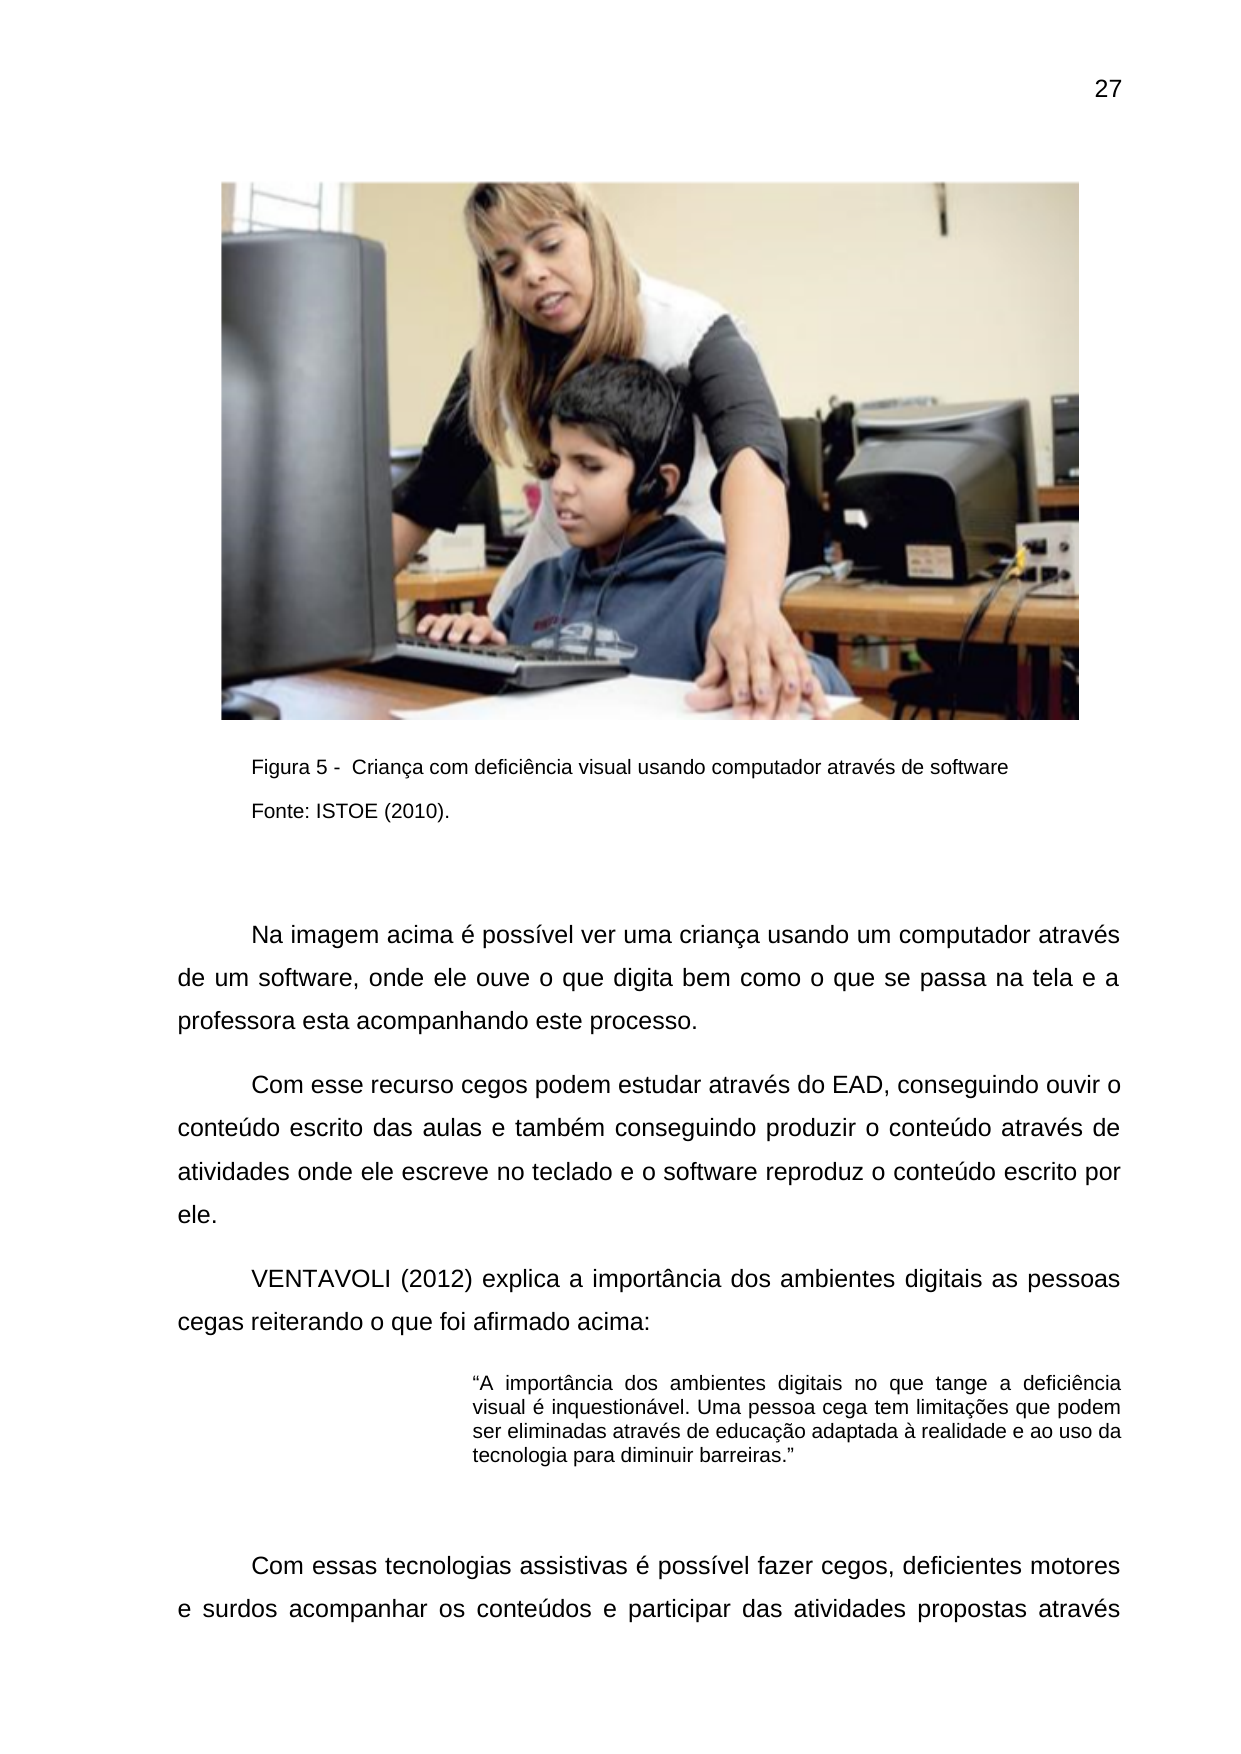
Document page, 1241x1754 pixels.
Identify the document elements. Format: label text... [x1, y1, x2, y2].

text VENTAVOLI (2012) explica a importância dos ambientes digitais as pessoas cegas reiterando o que foi afirmado acima: [177, 1264, 1122, 1336]
text Figura 5 - Criança com deficiência visual usando computador através de software [177, 754, 1122, 778]
text Na imagem acima é possível ver uma criança usando um computador através de um software, onde ele ouve o que digita bem como o que se passa na tela e a professora esta acompanhando este processo. [177, 920, 1122, 1035]
text “A importância dos ambientes digitais no que tange a deficiência visual é inquestionável. Uma pessoa cega tem limitações que podem ser eliminadas através de educação adaptada à realidade e ao uso da tecnologia para diminuir barreiras.” [472, 1371, 1122, 1467]
text Com esse recurso cegos podem estudar através do EAD, conseguindo ouvir o conteúdo escrito das aulas e também conseguindo produzir o conteúdo através de atividades onde ele escreve no teclado e o software reproduz o conteúdo escrito por ele. [177, 1070, 1122, 1228]
text Fonte: ISTOE (2010). [177, 799, 1122, 823]
